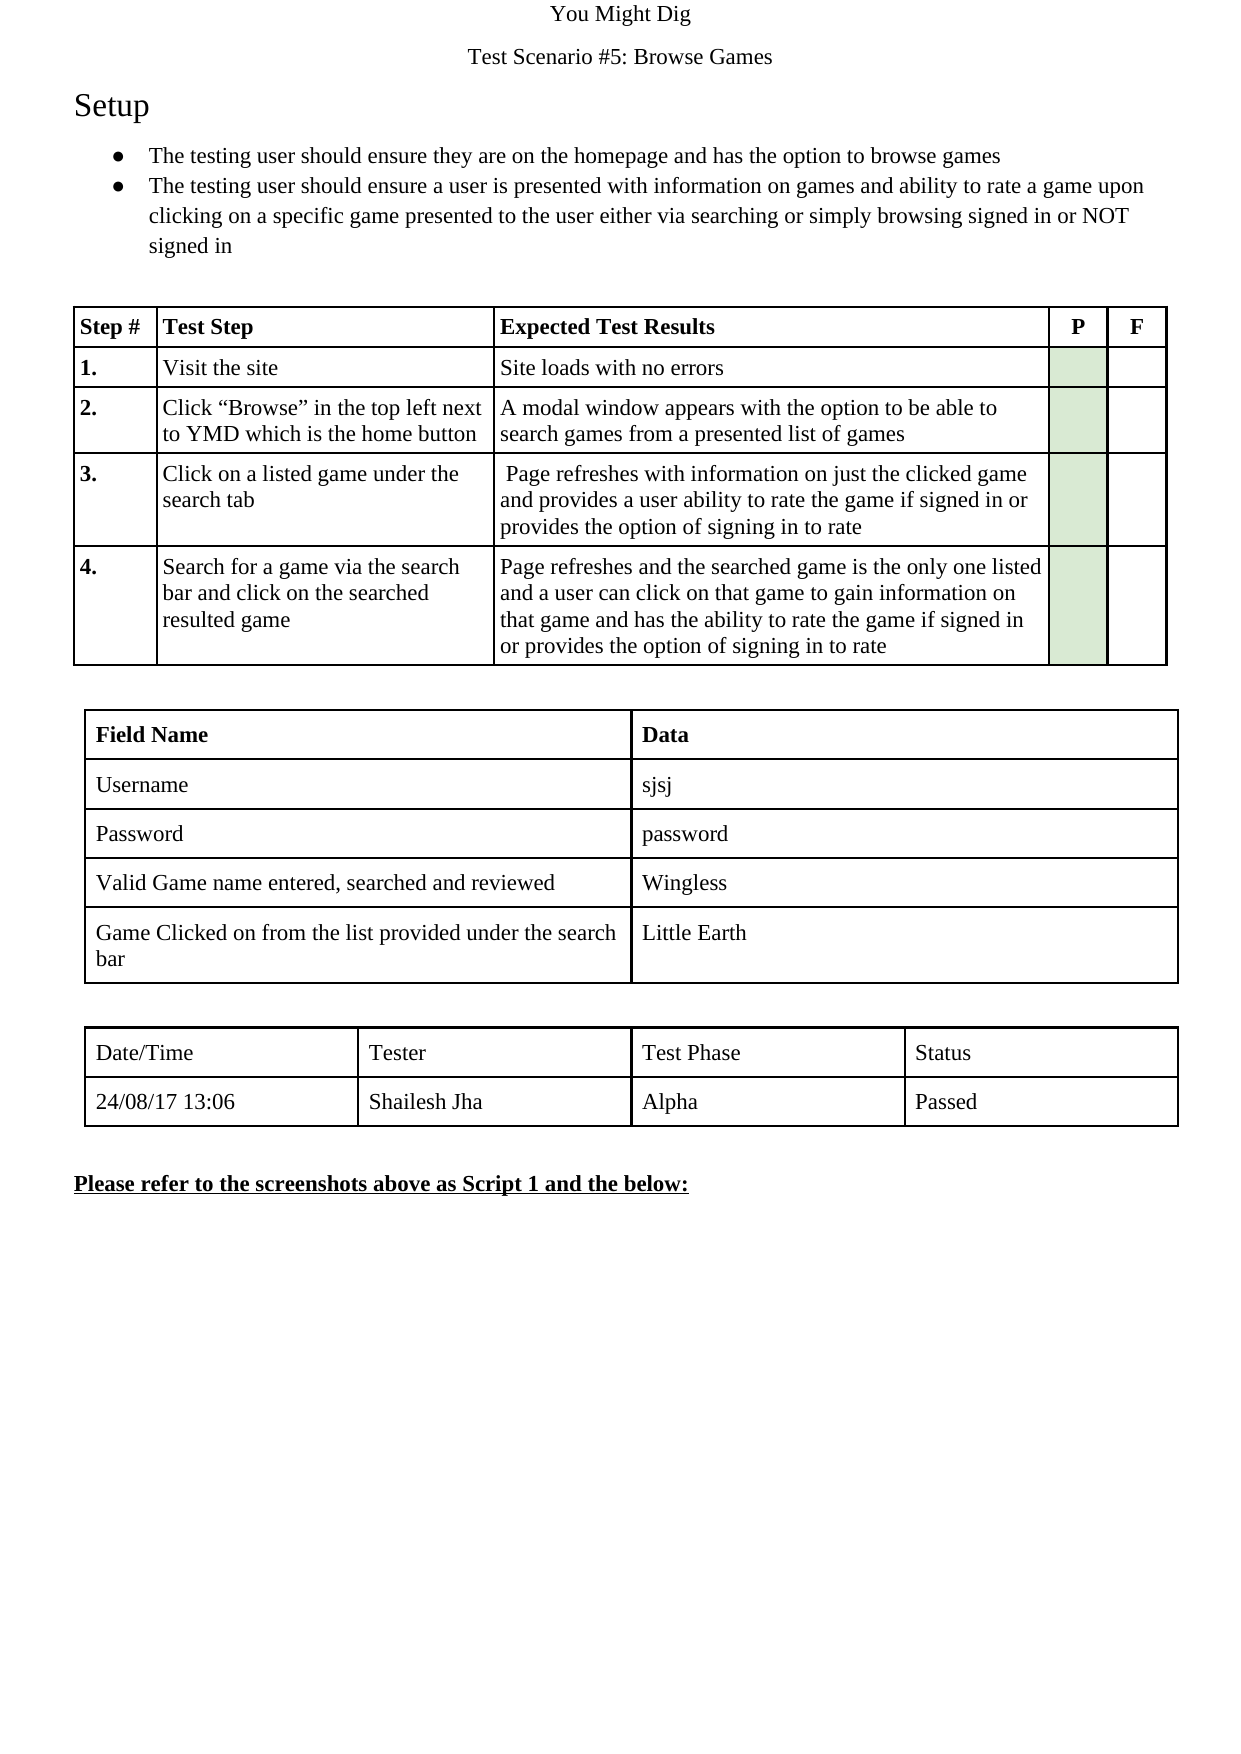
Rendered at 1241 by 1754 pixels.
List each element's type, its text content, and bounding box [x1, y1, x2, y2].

table_cell Search for a game via the search bar and click on the searched resulted game [158, 547, 493, 664]
table_cell [1050, 348, 1106, 386]
table_cell 4. [75, 547, 156, 664]
table_cell password [633, 810, 1177, 857]
table_cell Game Clicked on from the list provided under the search bar [86, 908, 630, 982]
table_cell Wingless [633, 859, 1177, 906]
table_cell 3. [75, 454, 156, 545]
table_cell [1050, 547, 1106, 664]
table_cell Alpha [633, 1078, 904, 1125]
table_cell A modal window appears with the option to be able to search games from a presented list of games [495, 388, 1048, 452]
list The testing user should ensure a user is presented with information on games and ability to rate a game upon clicking on a specific game presented to the user either via searching or simply browsing signed in or NOT signed in [111, 172, 1166, 259]
table_cell 1. [75, 348, 156, 386]
table_cell Click on a listed game under the search tab [158, 454, 493, 545]
table_cell 24/08/17 13:06 [86, 1078, 357, 1125]
table_header Status [906, 1029, 1177, 1076]
table_header Date/Time [86, 1029, 357, 1076]
table_cell Shailesh Jha [359, 1078, 630, 1125]
table_header Data [633, 711, 1177, 758]
table_cell Username [86, 760, 630, 807]
table_cell 2. [75, 388, 156, 452]
table_cell [1109, 348, 1165, 386]
table_cell Click “Browse” in the top left next to YMD which is the home button [158, 388, 493, 452]
table_cell Visit the site [158, 348, 493, 386]
table_cell [1050, 454, 1106, 545]
table_cell sjsj [633, 760, 1177, 807]
table_cell [1109, 388, 1165, 452]
table_header Field Name [86, 711, 630, 758]
table_cell Site loads with no errors [495, 348, 1048, 386]
table_cell Passed [906, 1078, 1177, 1125]
table_cell Little Earth [633, 908, 1177, 982]
table_cell [1050, 388, 1106, 452]
table_header Step # [75, 308, 156, 346]
table_cell [1109, 454, 1165, 545]
subtitle Setup [74, 85, 1166, 124]
table_cell [1109, 547, 1165, 664]
table_header Test Phase [633, 1029, 904, 1076]
table_header P [1050, 308, 1106, 346]
table_header F [1109, 308, 1165, 346]
table_cell Page refreshes with information on just the clicked game and provides a user ability to rate the game if signed in or provides the option of signing in to rate [495, 454, 1048, 545]
table_header Expected Test Results [495, 308, 1048, 346]
list The testing user should ensure they are on the homepage and has the option to browse games [111, 142, 1166, 168]
table_cell Password [86, 810, 630, 857]
table_cell Page refreshes and the searched game is the only one listed and a user can click on that game to gain information on that game and has the ability to rate the game if signed in or provides the option of signing in to rate [495, 547, 1048, 664]
table_header Test Step [158, 308, 493, 346]
table_header Tester [359, 1029, 630, 1076]
table_cell Valid Game name entered, searched and reviewed [86, 859, 630, 906]
text Please refer to the screenshots above as Script 1 and the below: [74, 1170, 1166, 1196]
